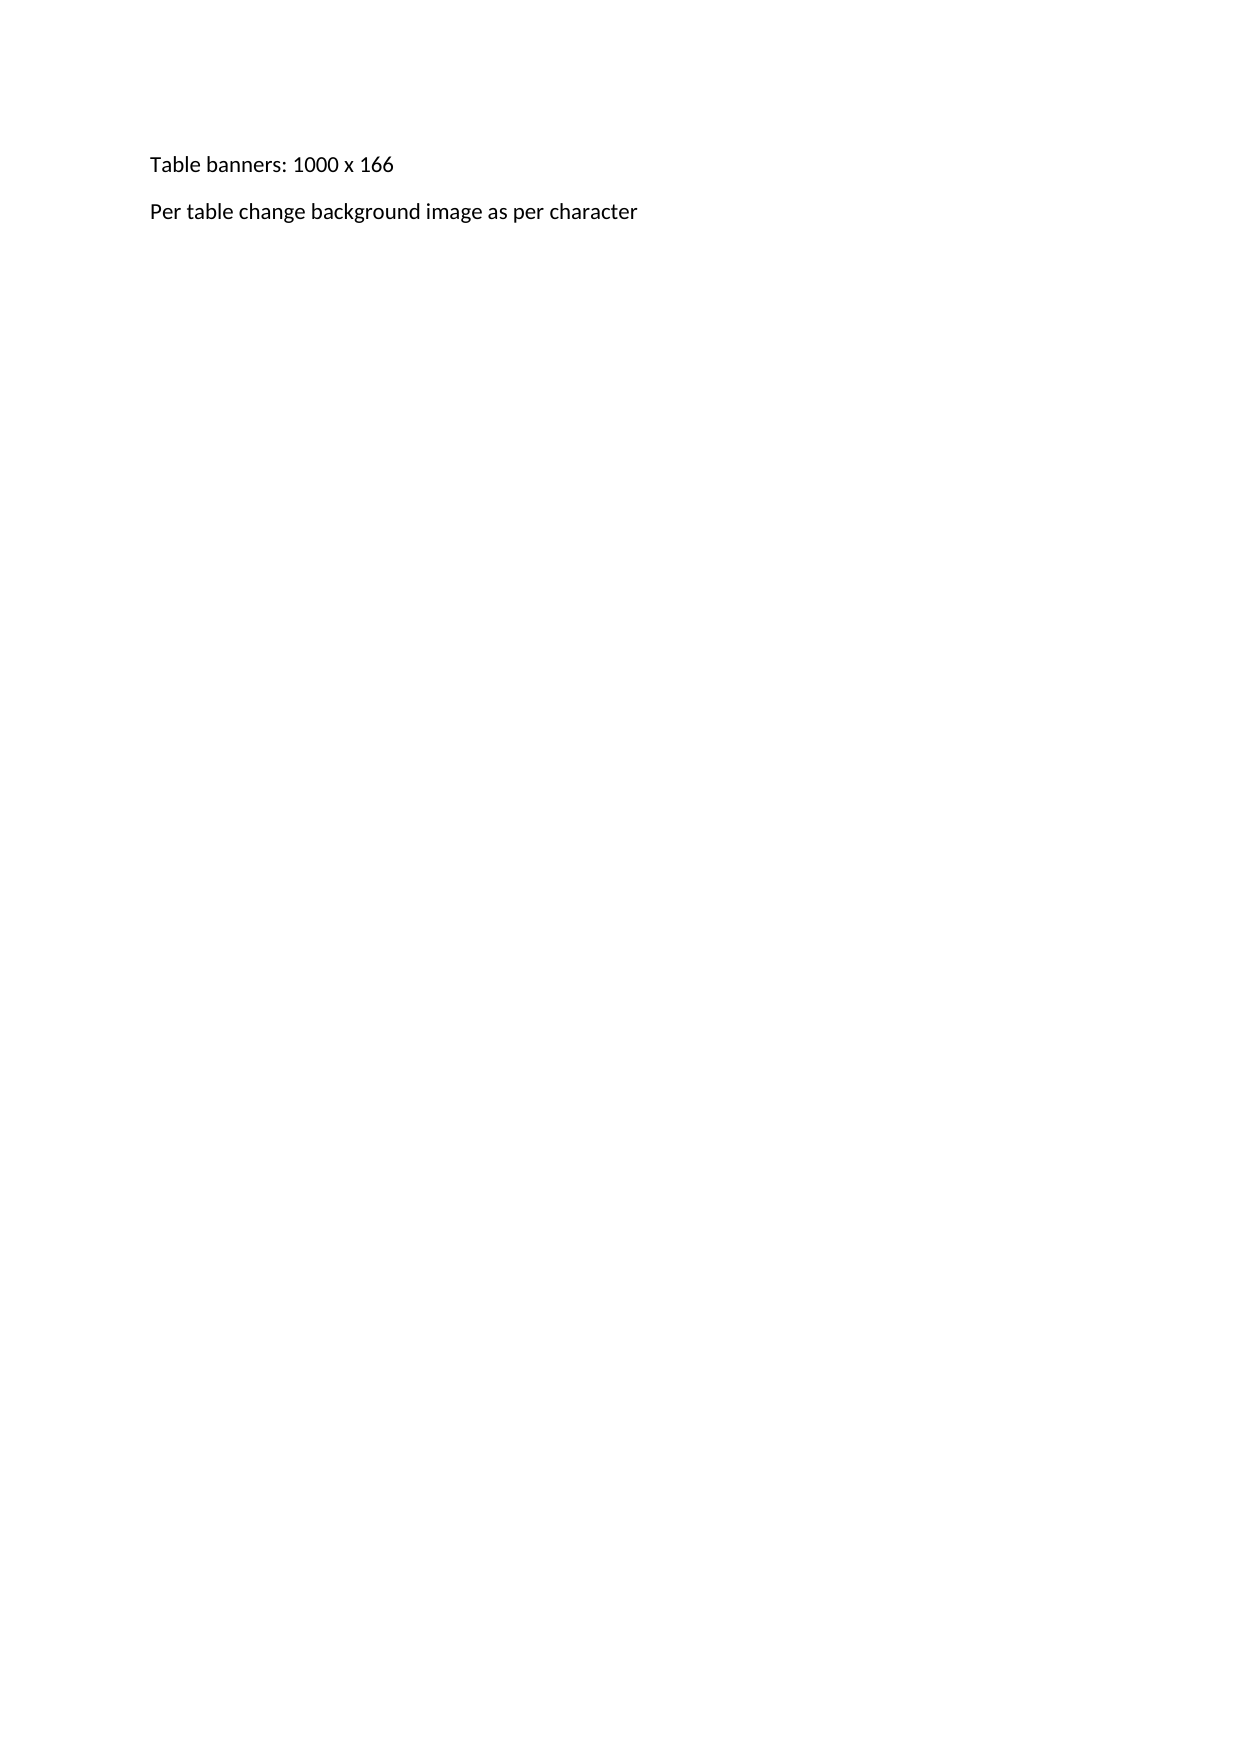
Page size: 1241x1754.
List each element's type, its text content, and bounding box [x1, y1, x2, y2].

text Per table change background image as per character [150, 197, 1090, 225]
text Table banners: 1000 x 166 [150, 150, 1090, 178]
